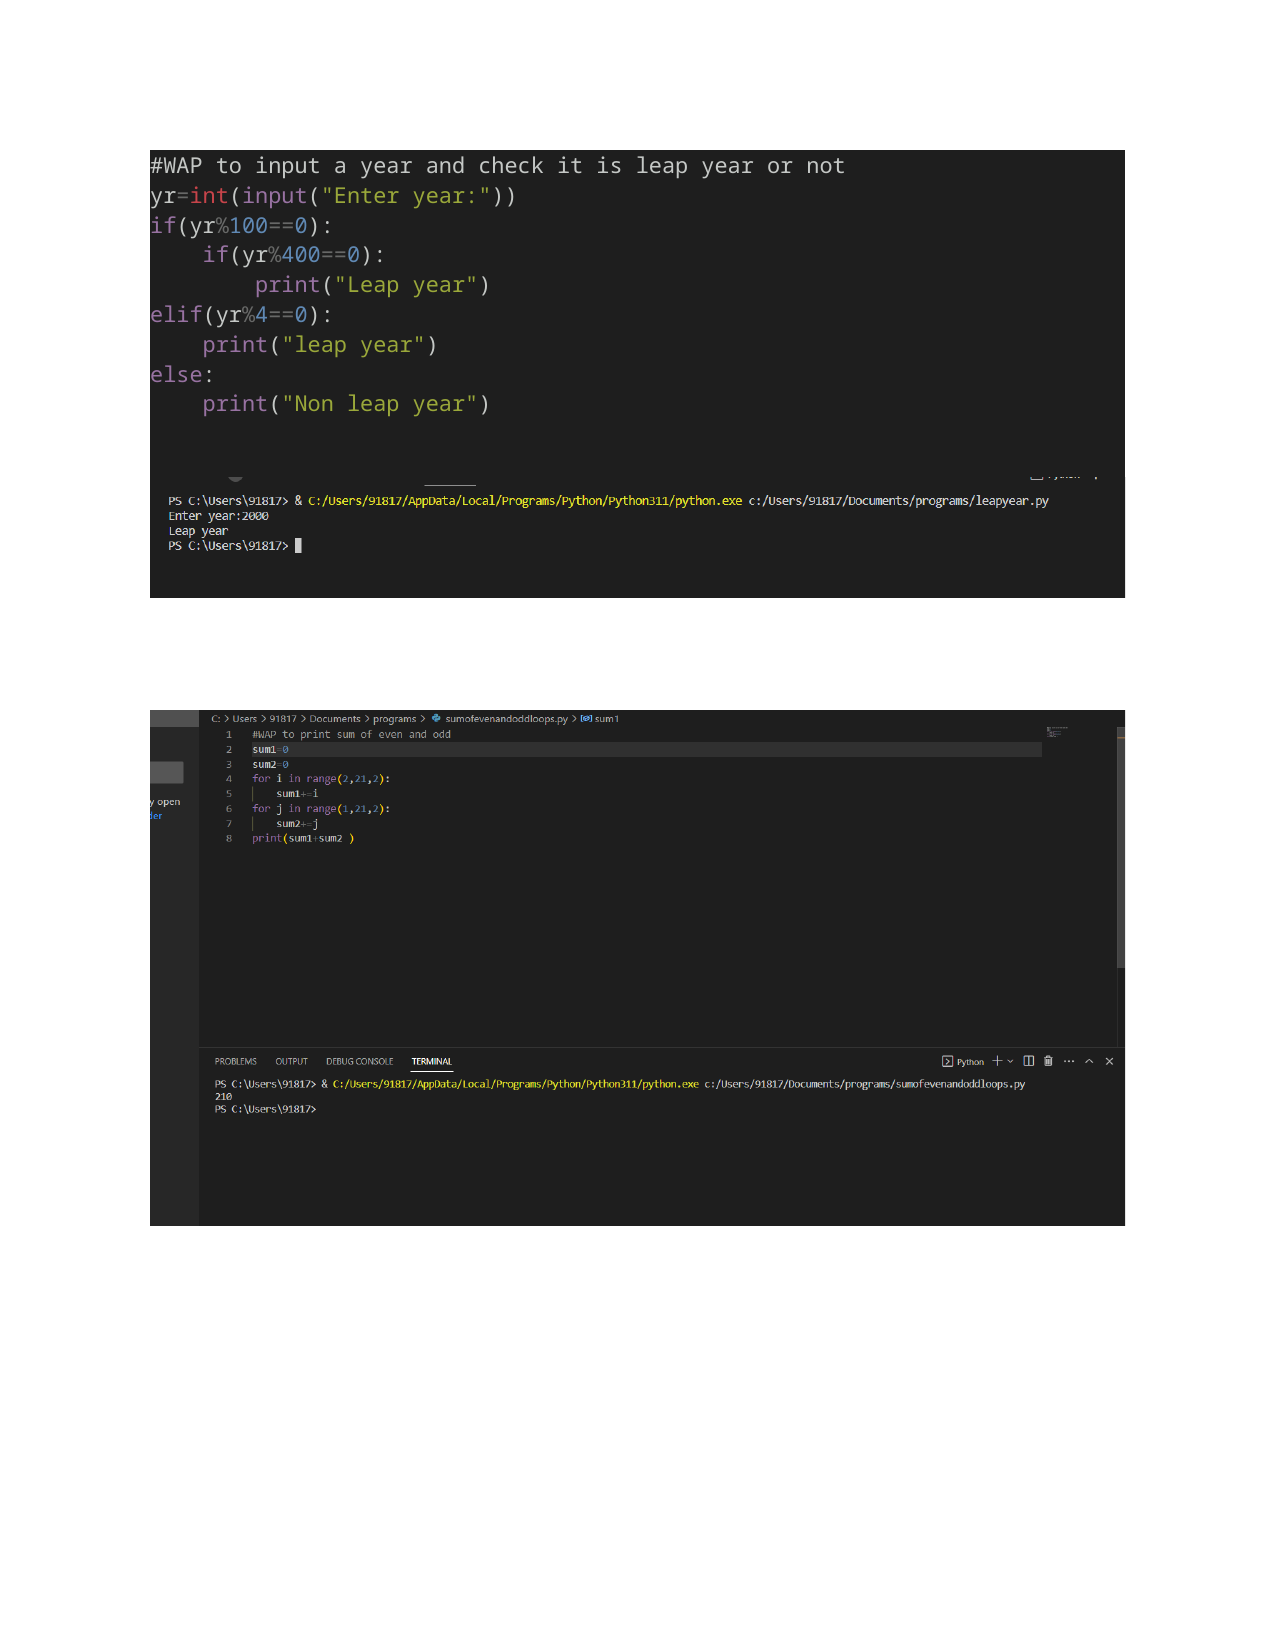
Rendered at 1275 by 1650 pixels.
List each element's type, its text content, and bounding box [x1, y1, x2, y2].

picture [150, 710, 1125, 1226]
text #WAP to input a year and check it is leap year or not [150, 150, 1125, 180]
text print("Leap year") [150, 269, 1125, 299]
text else: [150, 358, 1125, 388]
text print("leap year") [150, 329, 1125, 358]
text if(yr%100==0): [150, 209, 1125, 239]
text elif(yr%4==0): [150, 299, 1125, 329]
text if(yr%400==0): [150, 239, 1125, 269]
text print("Non leap year") [150, 388, 1125, 418]
text yr=int(input("Enter year:")) [150, 180, 1125, 209]
picture [150, 477, 1125, 598]
